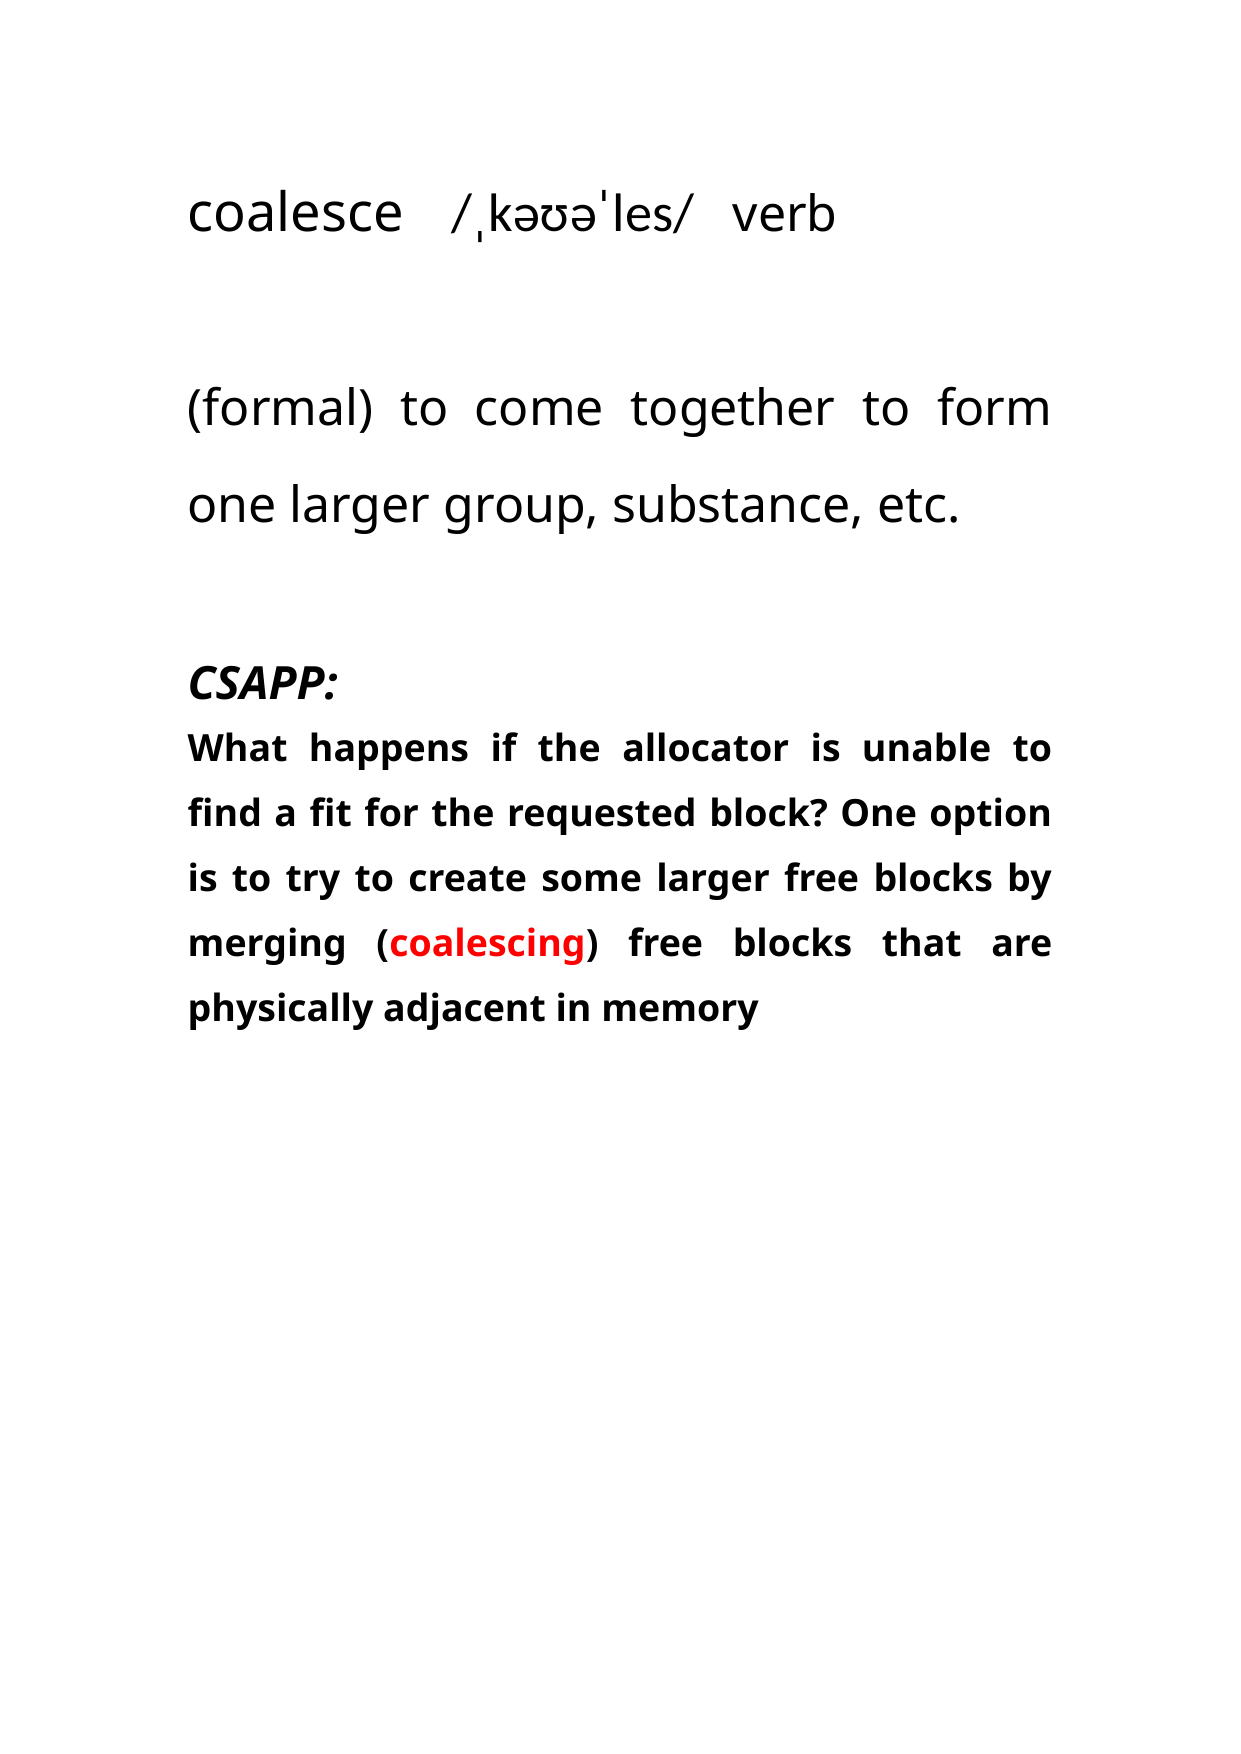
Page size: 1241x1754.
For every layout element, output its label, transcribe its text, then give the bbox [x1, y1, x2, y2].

text CSAPP: [187, 649, 1053, 714]
text (formal) to come together to form one larger group, substance, etc. [187, 357, 1053, 552]
text coalesce /ˌkəʊəˈles/ verb [187, 162, 1053, 259]
text What happens if the allocator is unable to find a fit for the requested block? One option is to try to create some larger free blocks by merging (coalescing) free blocks that are physically adjacent in memory [187, 714, 1053, 1039]
